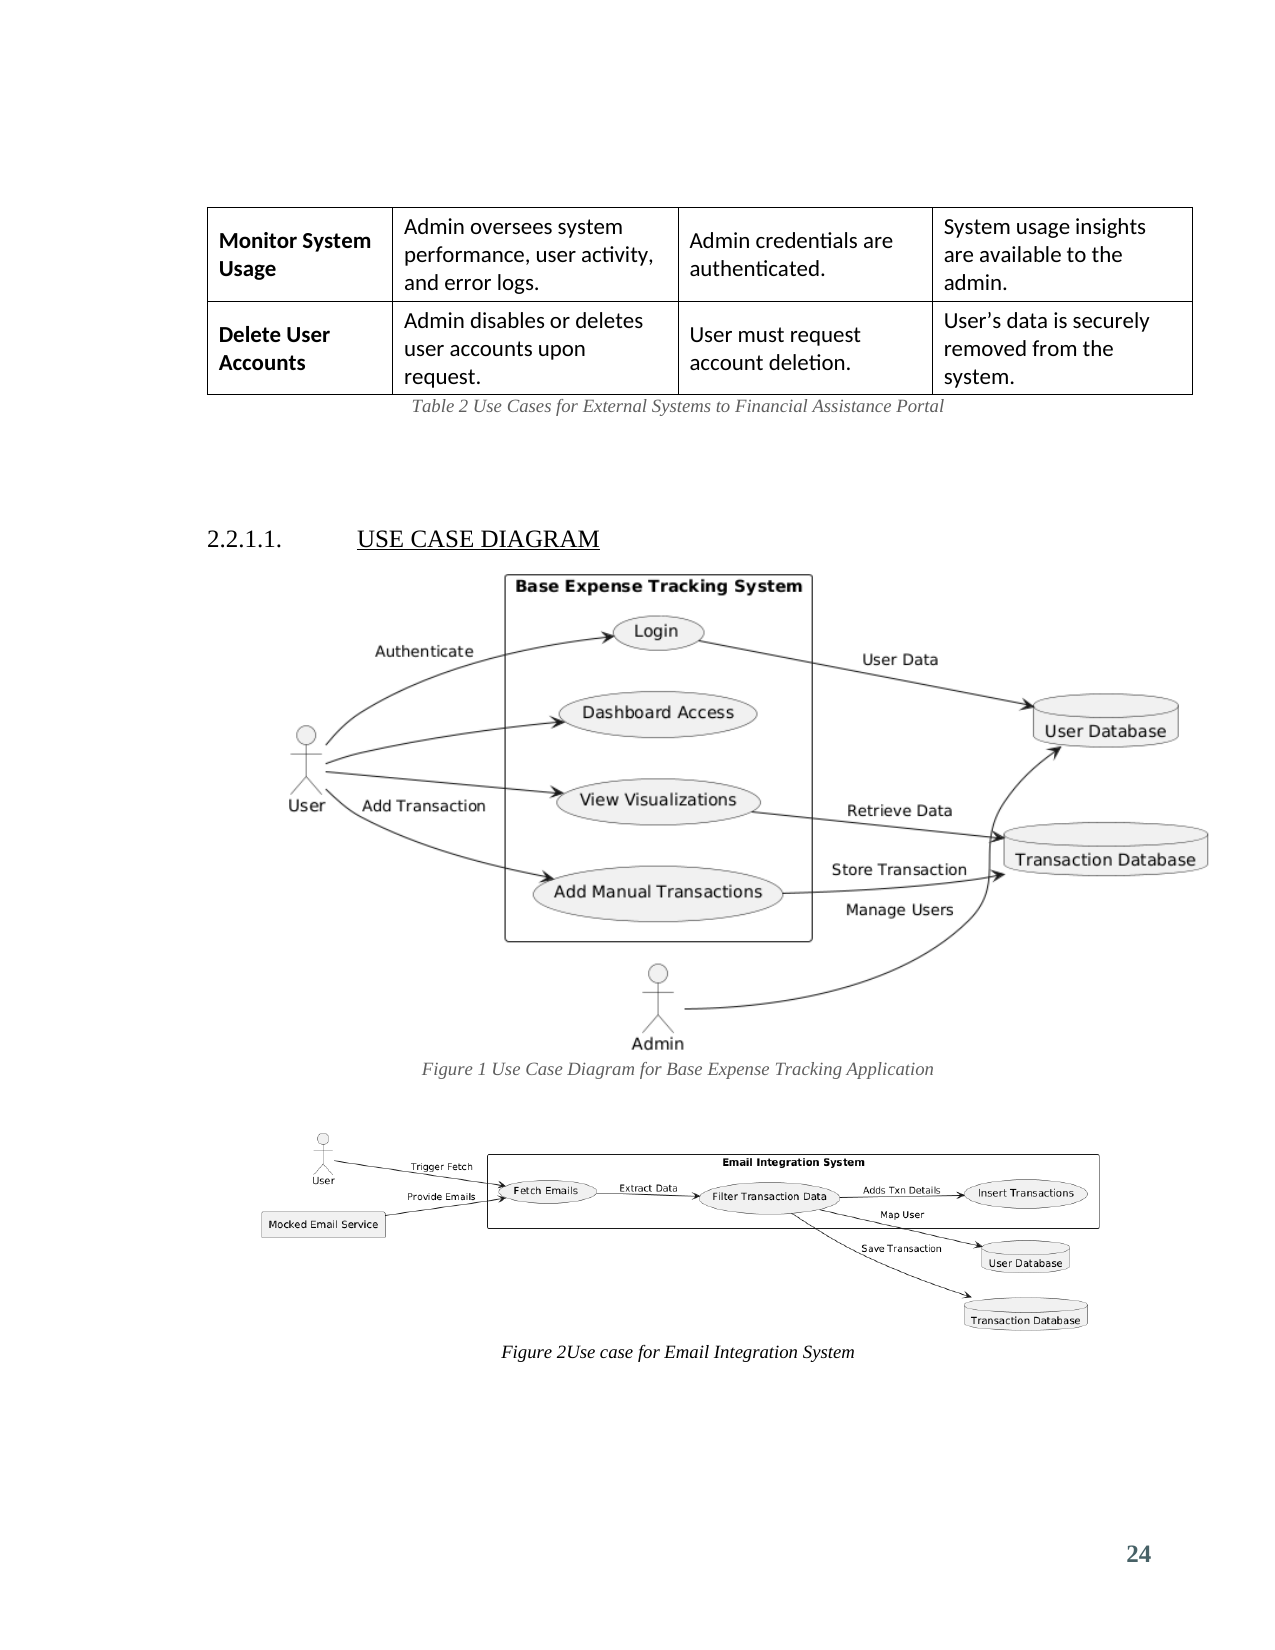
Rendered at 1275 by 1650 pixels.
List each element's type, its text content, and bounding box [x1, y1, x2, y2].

table_cell User must request account deletion. [679, 302, 932, 394]
picture [256, 1128, 1102, 1341]
subtitle USE CASE DIAGRAM [207, 524, 1151, 553]
table_cell System usage insights are available to the admin. [933, 208, 1192, 301]
text Figure 2Use case for Email Integration System [207, 1341, 1151, 1362]
table_cell Admin credentials are authenticated. [679, 208, 932, 301]
table_cell Admin disables or deletes user accounts upon request. [393, 302, 678, 394]
table_cell Admin oversees system performance, user activity, and error logs. [393, 208, 678, 301]
table_cell Delete User Accounts [208, 302, 392, 394]
table_cell User’s data is securely removed from the system. [933, 302, 1192, 394]
table_cell Monitor System Usage [208, 208, 392, 301]
picture [281, 567, 1226, 1058]
